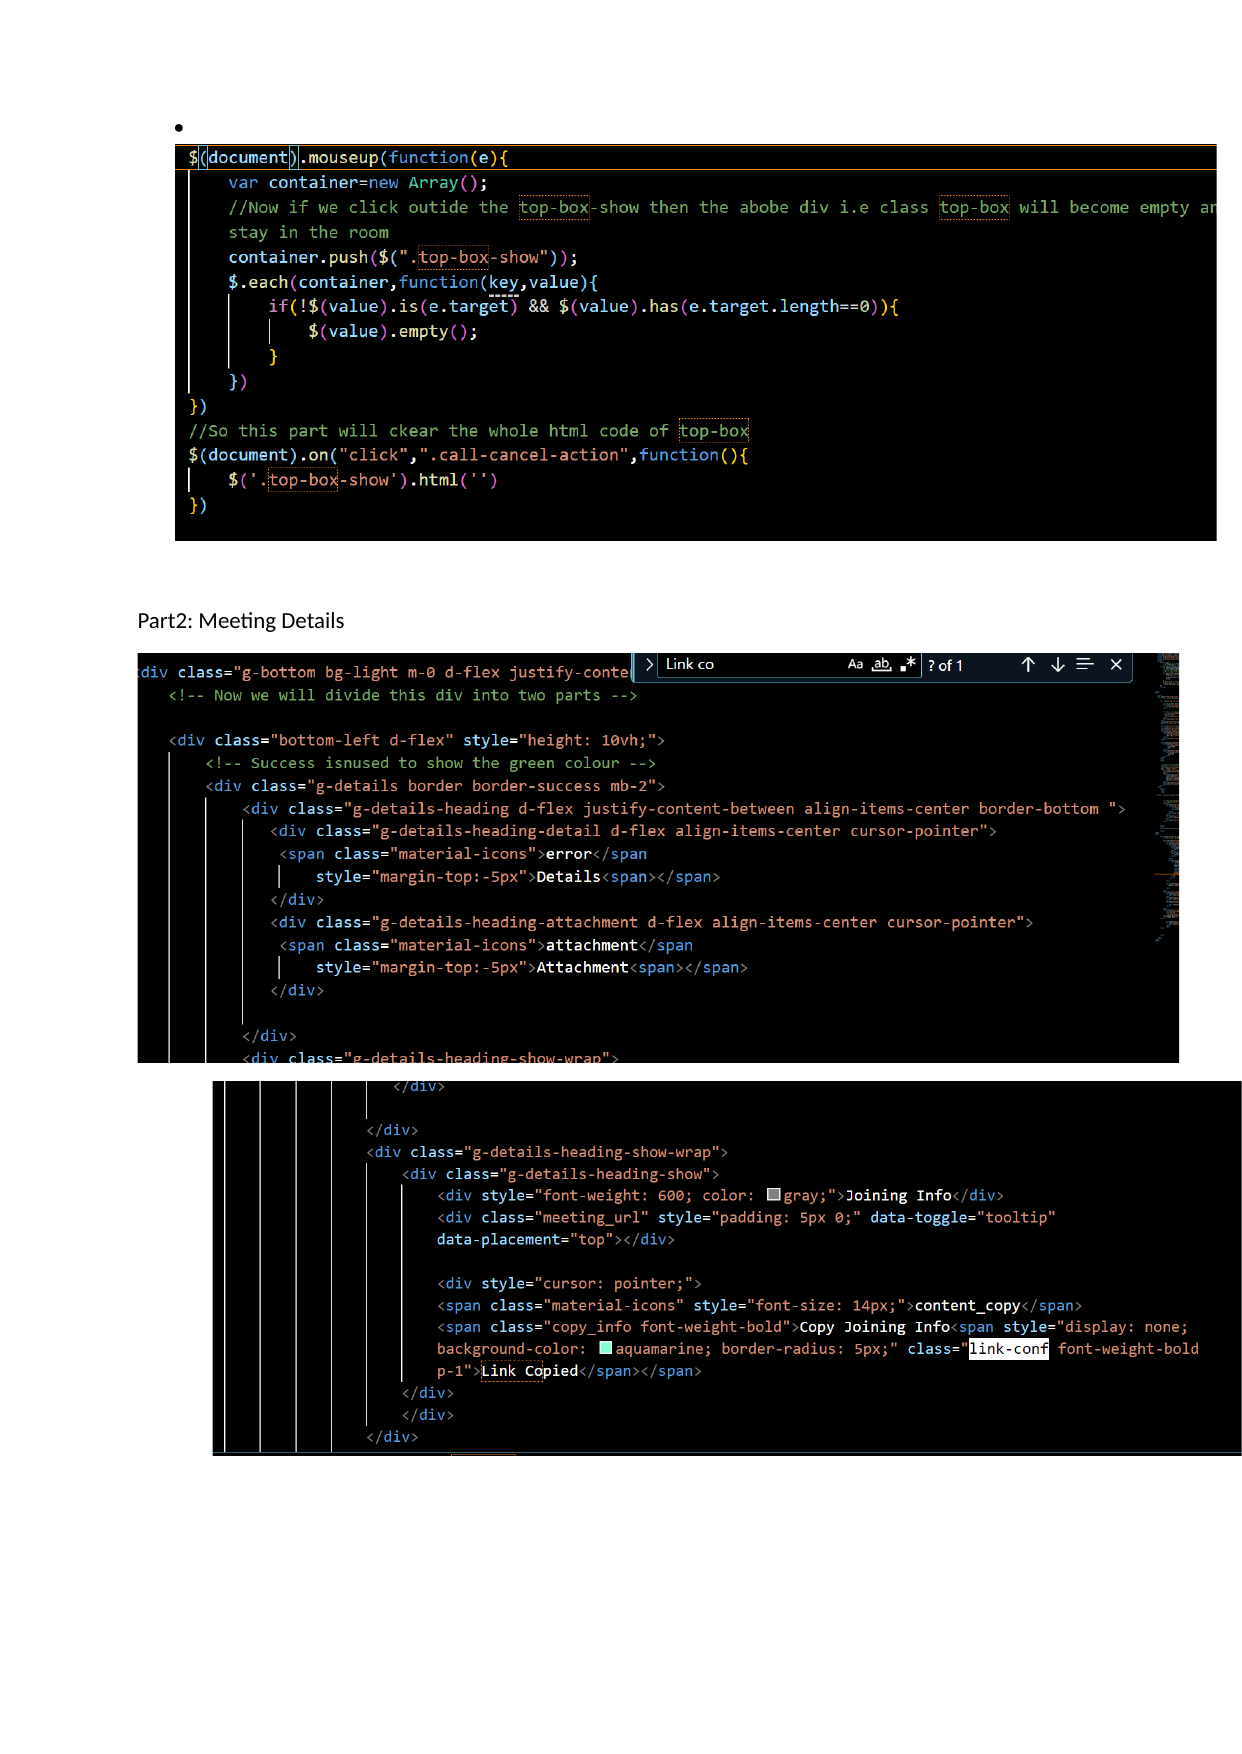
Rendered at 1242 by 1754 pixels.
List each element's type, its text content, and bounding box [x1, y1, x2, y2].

picture [175, 144, 1217, 541]
text Part2: Meeting Details [137, 606, 1179, 634]
picture [137, 653, 1180, 1063]
picture [212, 1081, 1242, 1456]
